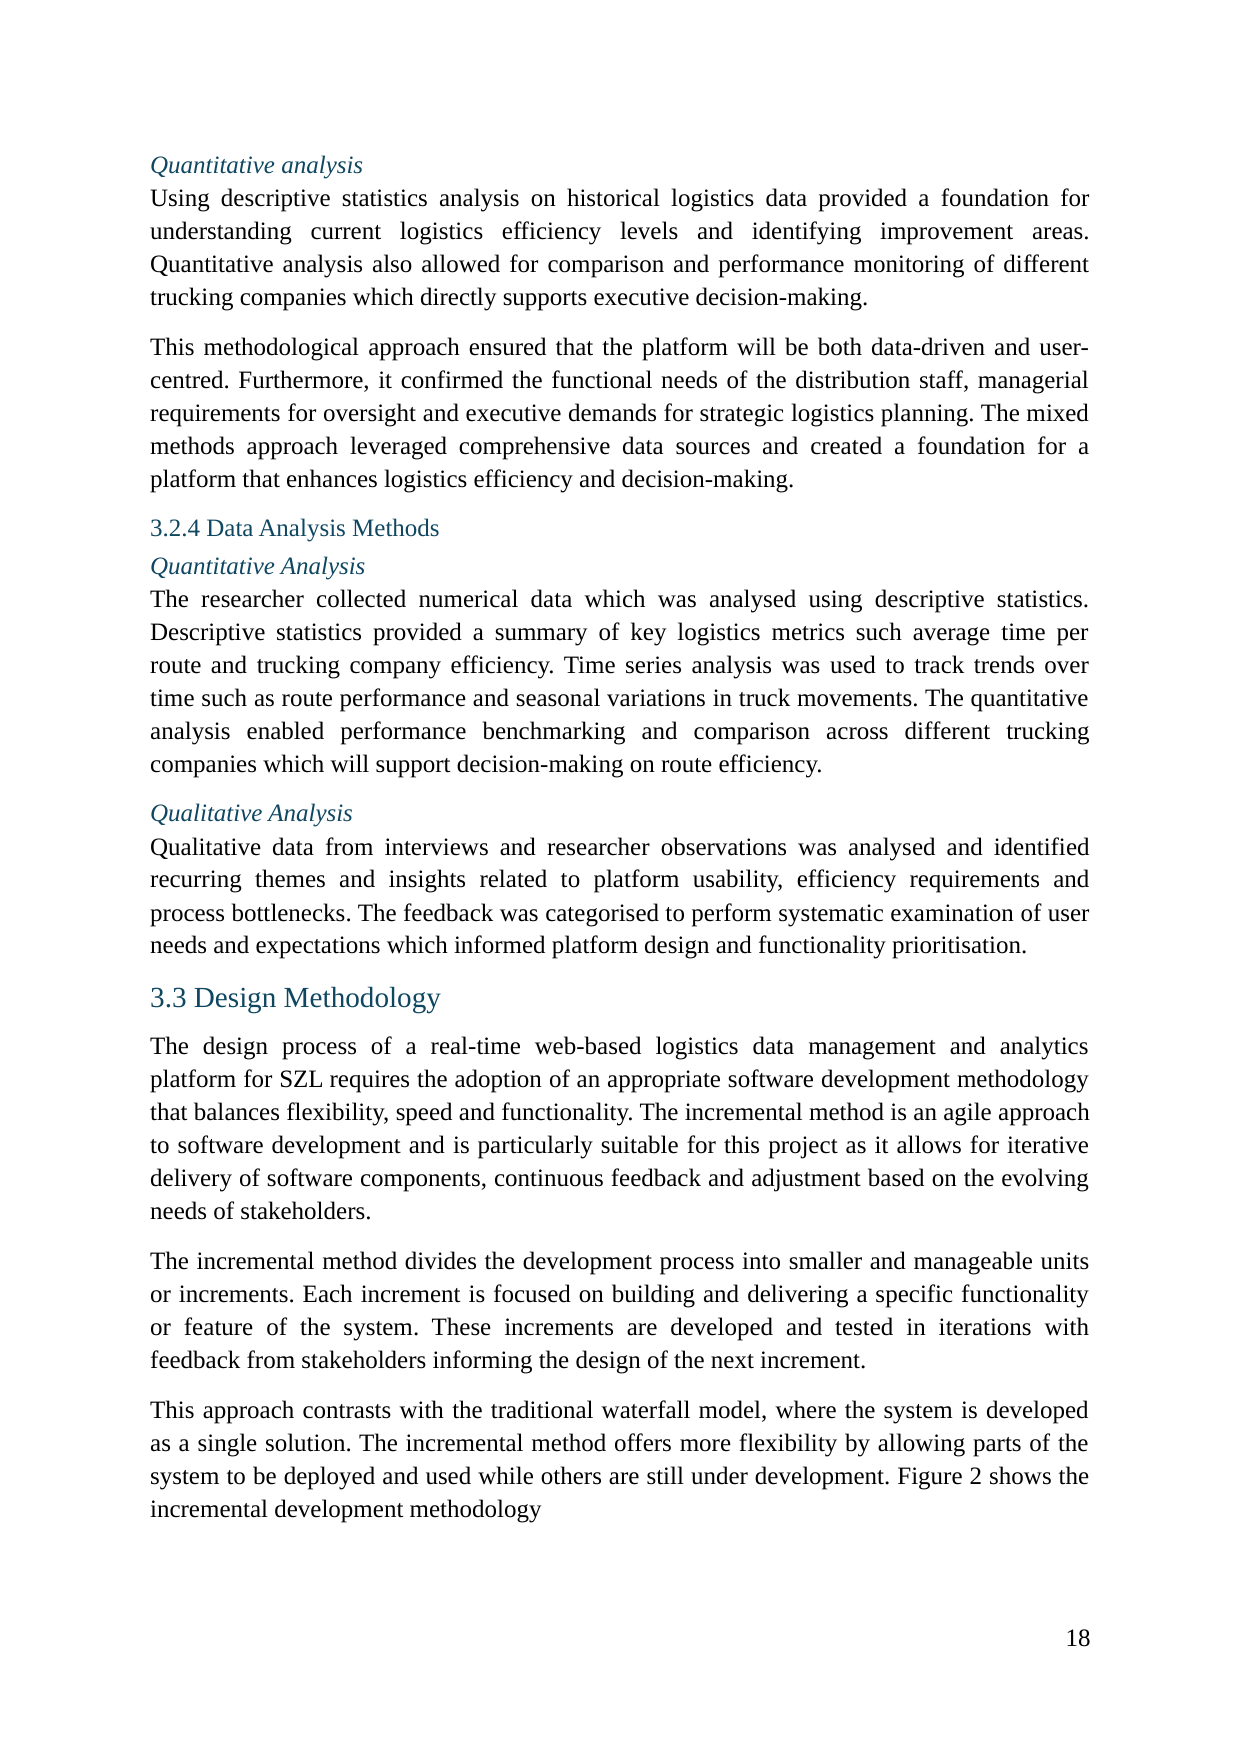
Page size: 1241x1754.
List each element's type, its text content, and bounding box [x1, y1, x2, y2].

text The design process of a real-time web-based logistics data management and analytics platform for SZL requires the adoption of an appropriate software development methodology that balances flexibility, speed and functionality. The incremental method is an agile approach to software development and is particularly suitable for this project as it allows for iterative delivery of software components, continuous feedback and adjustment based on the evolving needs of stakeholders. [150, 1031, 1090, 1225]
text Using descriptive statistics analysis on historical logistics data provided a foundation for understanding current logistics efficiency levels and identifying improvement areas. Quantitative analysis also allowed for comparison and performance monitoring of different trucking companies which directly supports executive decision-making. [150, 183, 1090, 311]
subtitle 3.3 Design Methodology [150, 980, 1090, 1014]
text Qualitative data from interviews and researcher observations was analysed and identified recurring themes and insights related to platform usability, efficiency requirements and process bottlenecks. The feedback was categorised to perform systematic examination of user needs and expectations which informed platform design and functionality prioritisation. [150, 832, 1090, 959]
subtitle 3.2.4 Data Analysis Methods [150, 513, 1090, 542]
subtitle Qualitative Analysis [150, 798, 1090, 827]
text The researcher collected numerical data which was analysed using descriptive statistics. Descriptive statistics provided a summary of key logistics metrics such average time per route and trucking company efficiency. Time series analysis was used to track trends over time such as route performance and seasonal variations in truck movements. The quantitative analysis enabled performance benchmarking and comparison across different trucking companies which will support decision-making on route efficiency. [150, 584, 1090, 778]
subtitle Quantitative Analysis [150, 551, 1090, 579]
text This approach contrasts with the traditional waterfall model, where the system is developed as a single solution. The incremental method offers more flexibility by allowing parts of the system to be deployed and used while others are still under development. Figure 2 shows the incremental development methodology [150, 1395, 1090, 1523]
subtitle Quantitative analysis [150, 150, 1090, 179]
text The incremental method divides the development process into smaller and manageable units or increments. Each increment is focused on building and delivering a specific functionality or feature of the system. These increments are developed and tested in iterations with feedback from stakeholders informing the design of the next increment. [150, 1246, 1090, 1374]
text This methodological approach ensured that the platform will be both data-driven and user-centred. Furthermore, it confirmed the functional needs of the distribution staff, managerial requirements for oversight and executive demands for strategic logistics planning. The mixed methods approach leveraged comprehensive data sources and created a foundation for a platform that enhances logistics efficiency and decision-making. [150, 332, 1090, 493]
